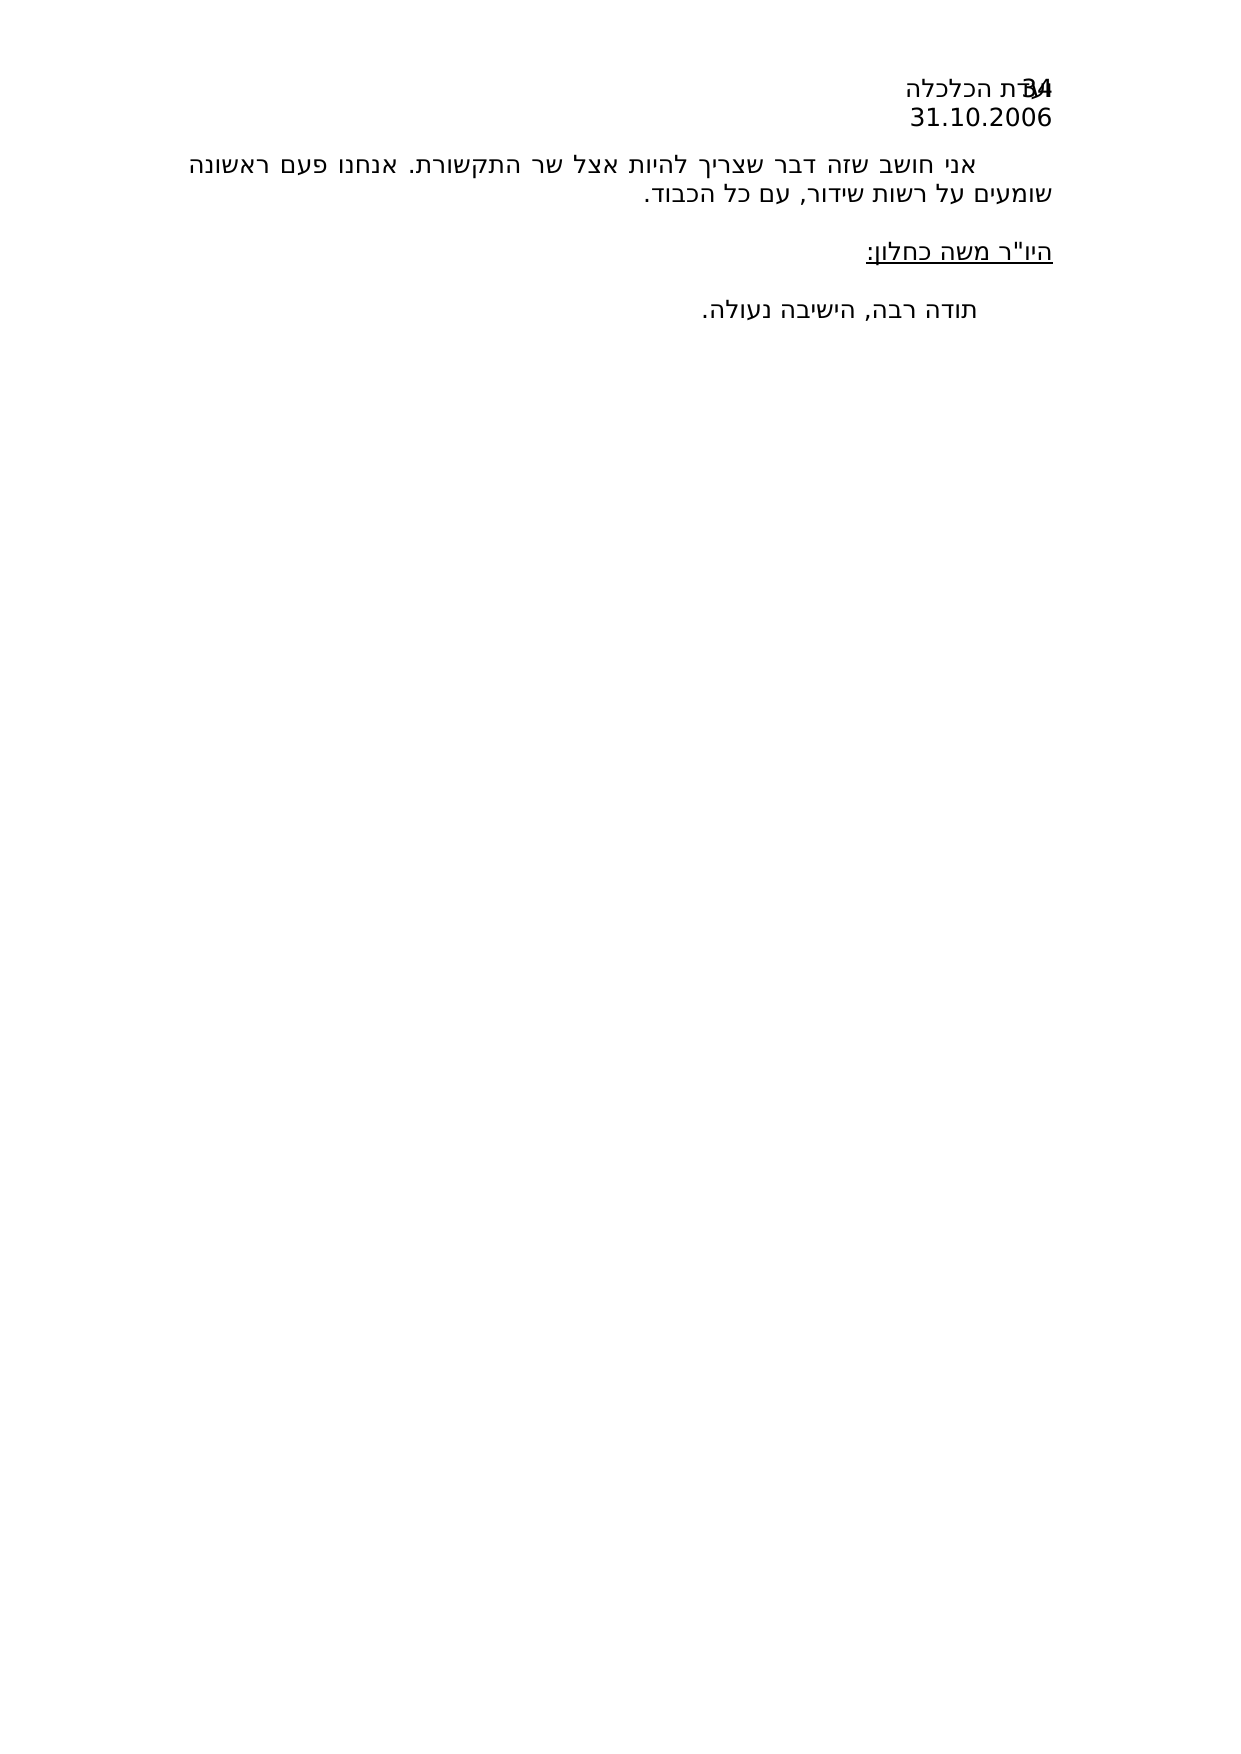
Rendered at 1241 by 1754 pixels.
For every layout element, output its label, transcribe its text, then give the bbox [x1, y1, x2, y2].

text היו"ר משה כחלון: [187, 237, 1053, 266]
text אני חושב שזה דבר שצריך להיות אצל שר התקשורת. אנחנו פעם ראשונה שומעים על רשות שידור, עם כל הכבוד. [187, 150, 1053, 208]
text תודה רבה, הישיבה נעולה. [187, 295, 1053, 324]
